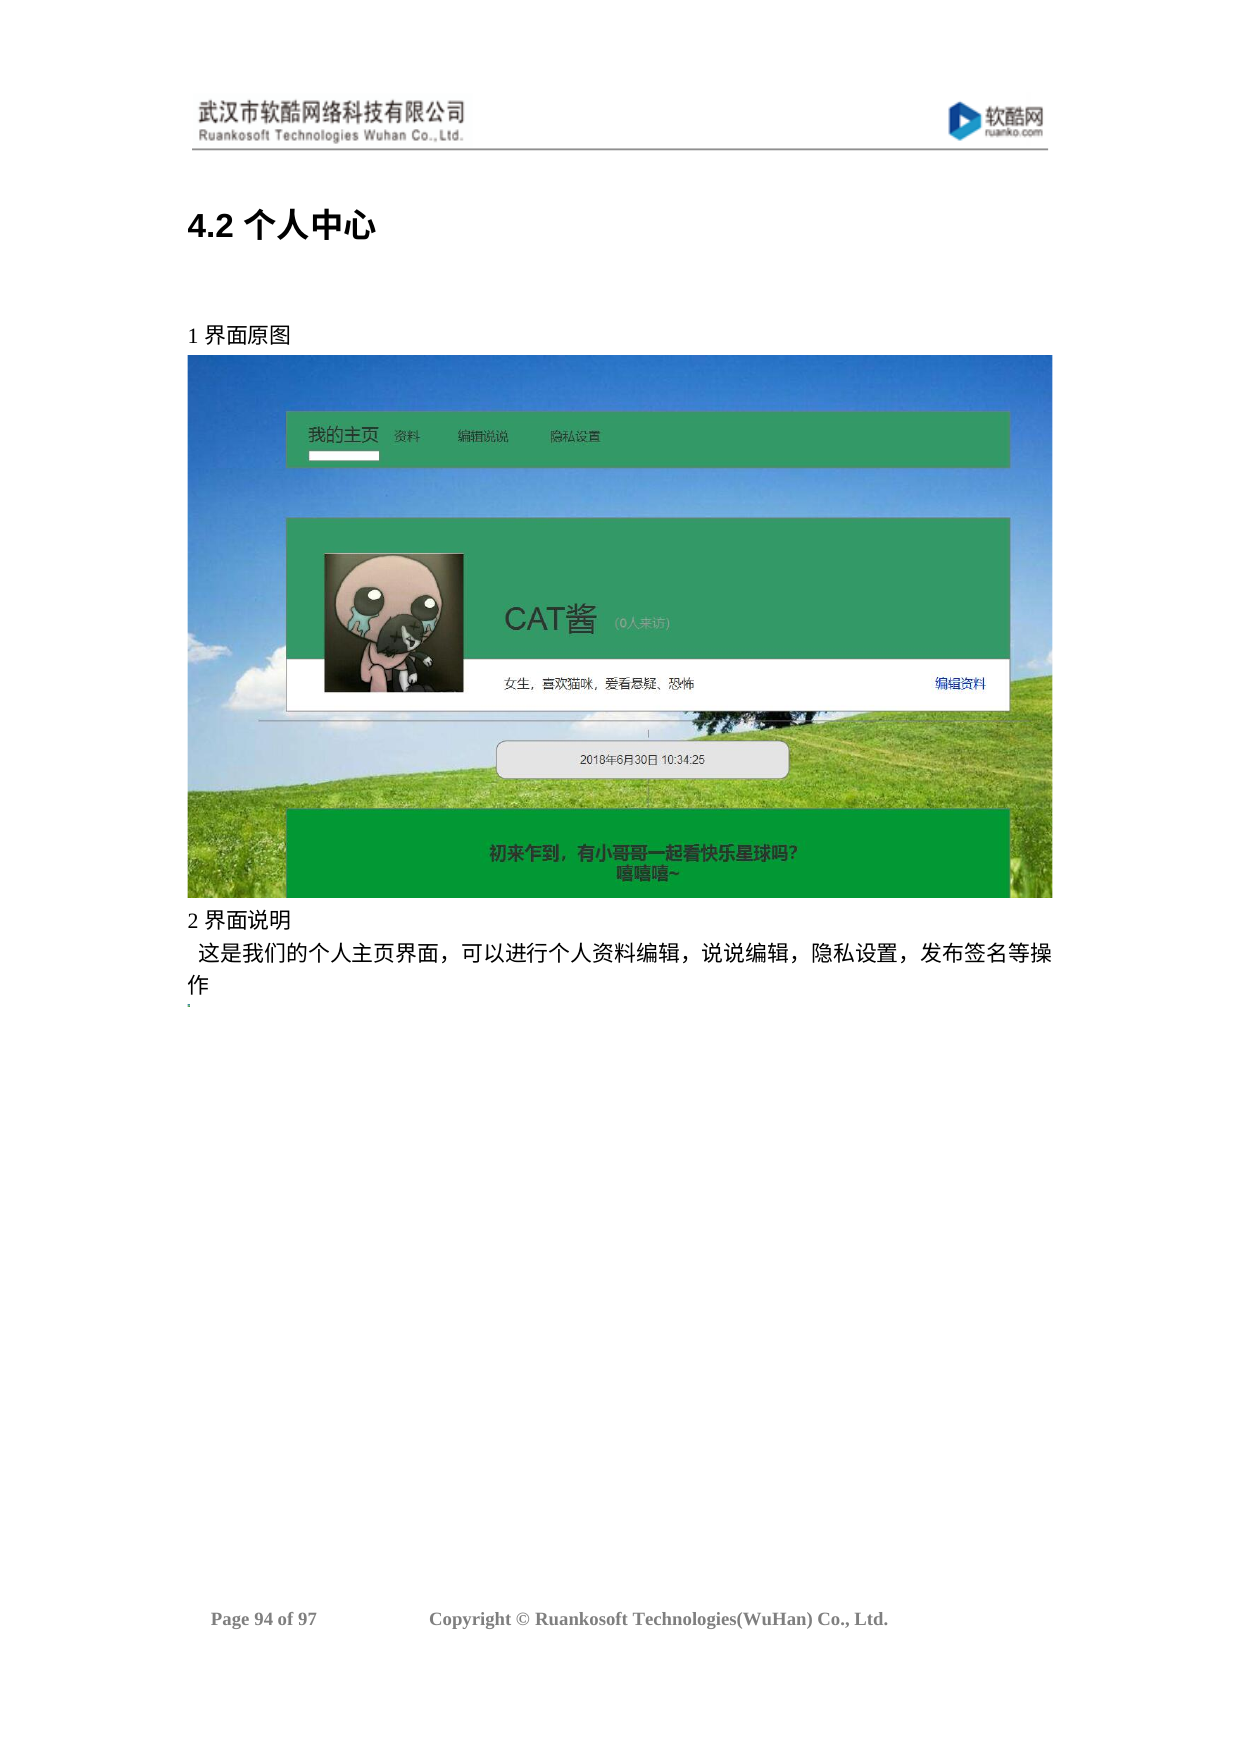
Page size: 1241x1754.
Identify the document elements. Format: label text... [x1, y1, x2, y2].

text 1 界面原图 [187, 318, 1053, 350]
text 2 界面说明 [187, 903, 1053, 935]
text 这是我们的个人主页界面，可以进行个人资料编辑，说说编辑，隐私设置，发布签名等操作 [187, 935, 1053, 1000]
picture [192, 88, 1049, 152]
subtitle 4.2 个人中心 [187, 191, 1053, 256]
picture [187, 355, 1053, 898]
